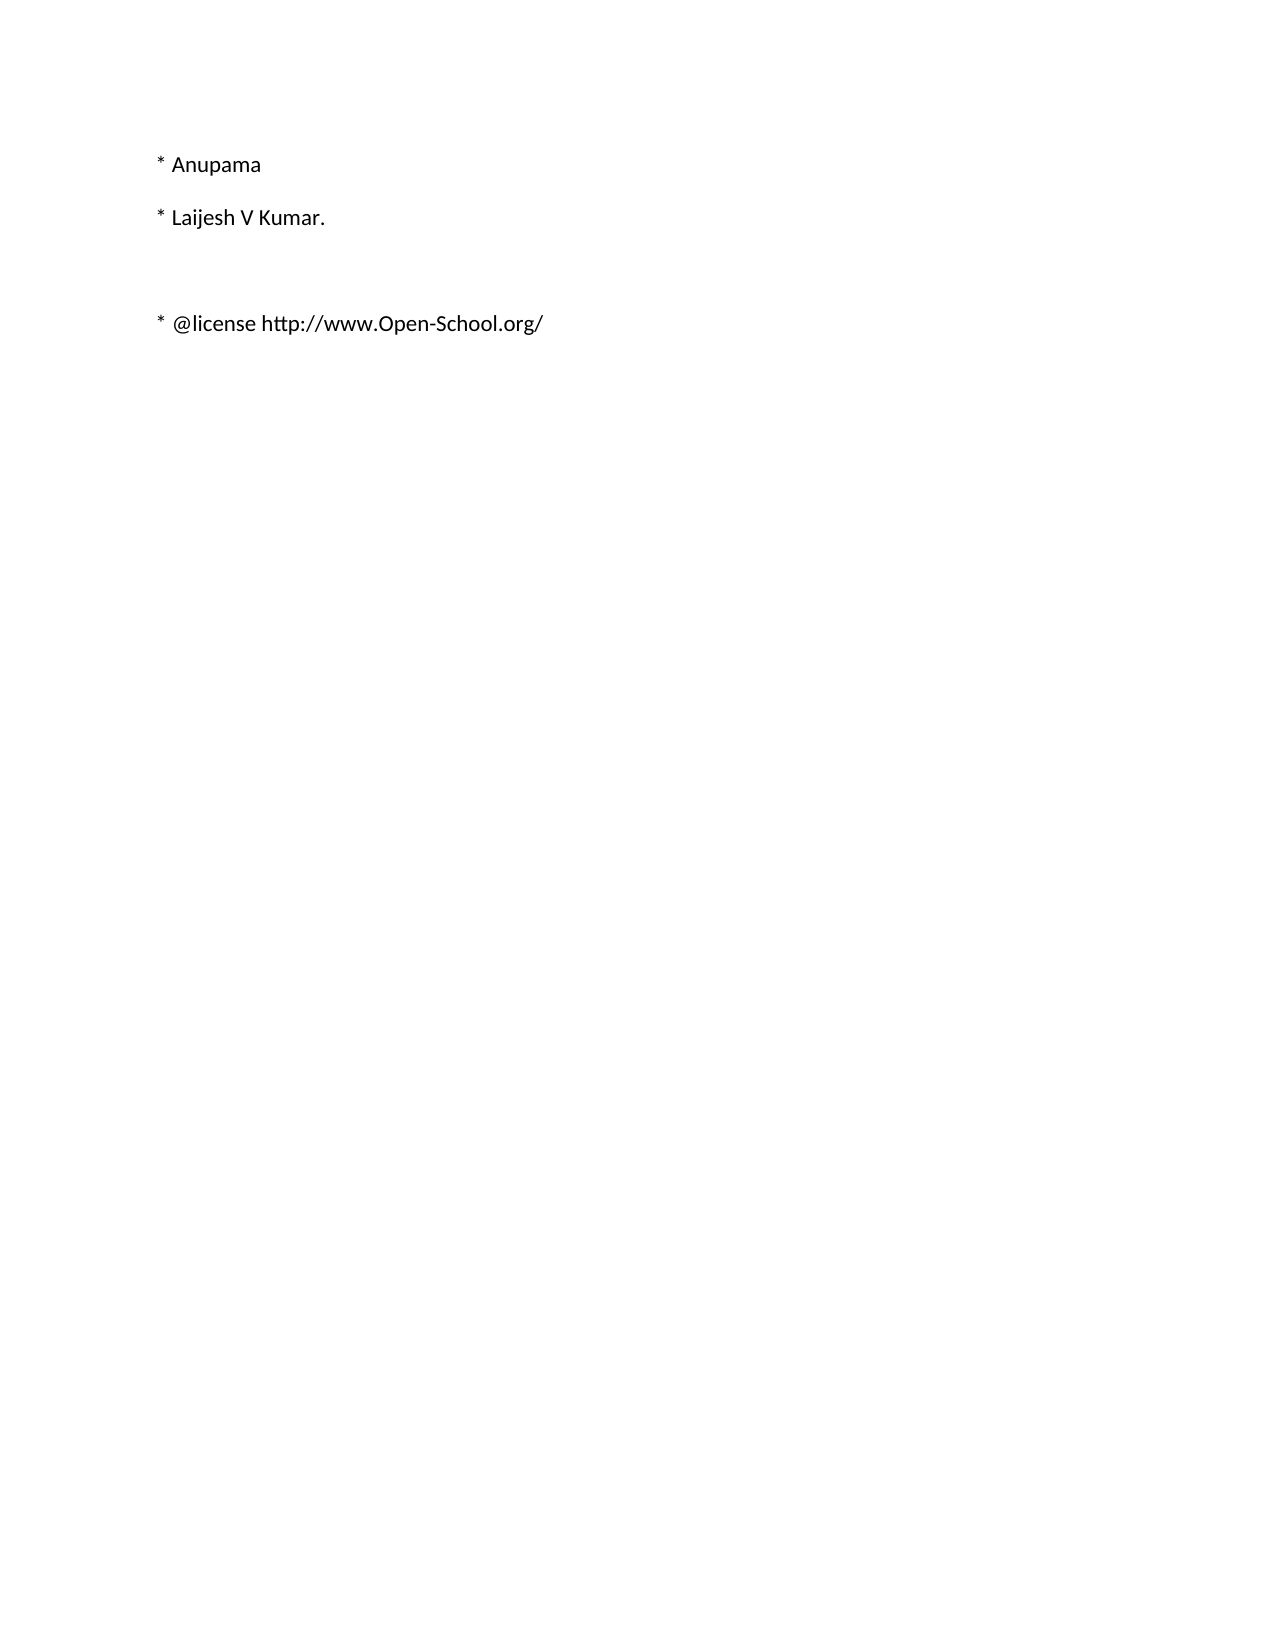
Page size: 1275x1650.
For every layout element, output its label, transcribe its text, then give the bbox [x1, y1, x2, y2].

text * Laijesh V Kumar. [150, 203, 1125, 231]
text * @license http://www.Open-School.org/ [150, 309, 1125, 337]
text * Anupama [150, 150, 1125, 178]
